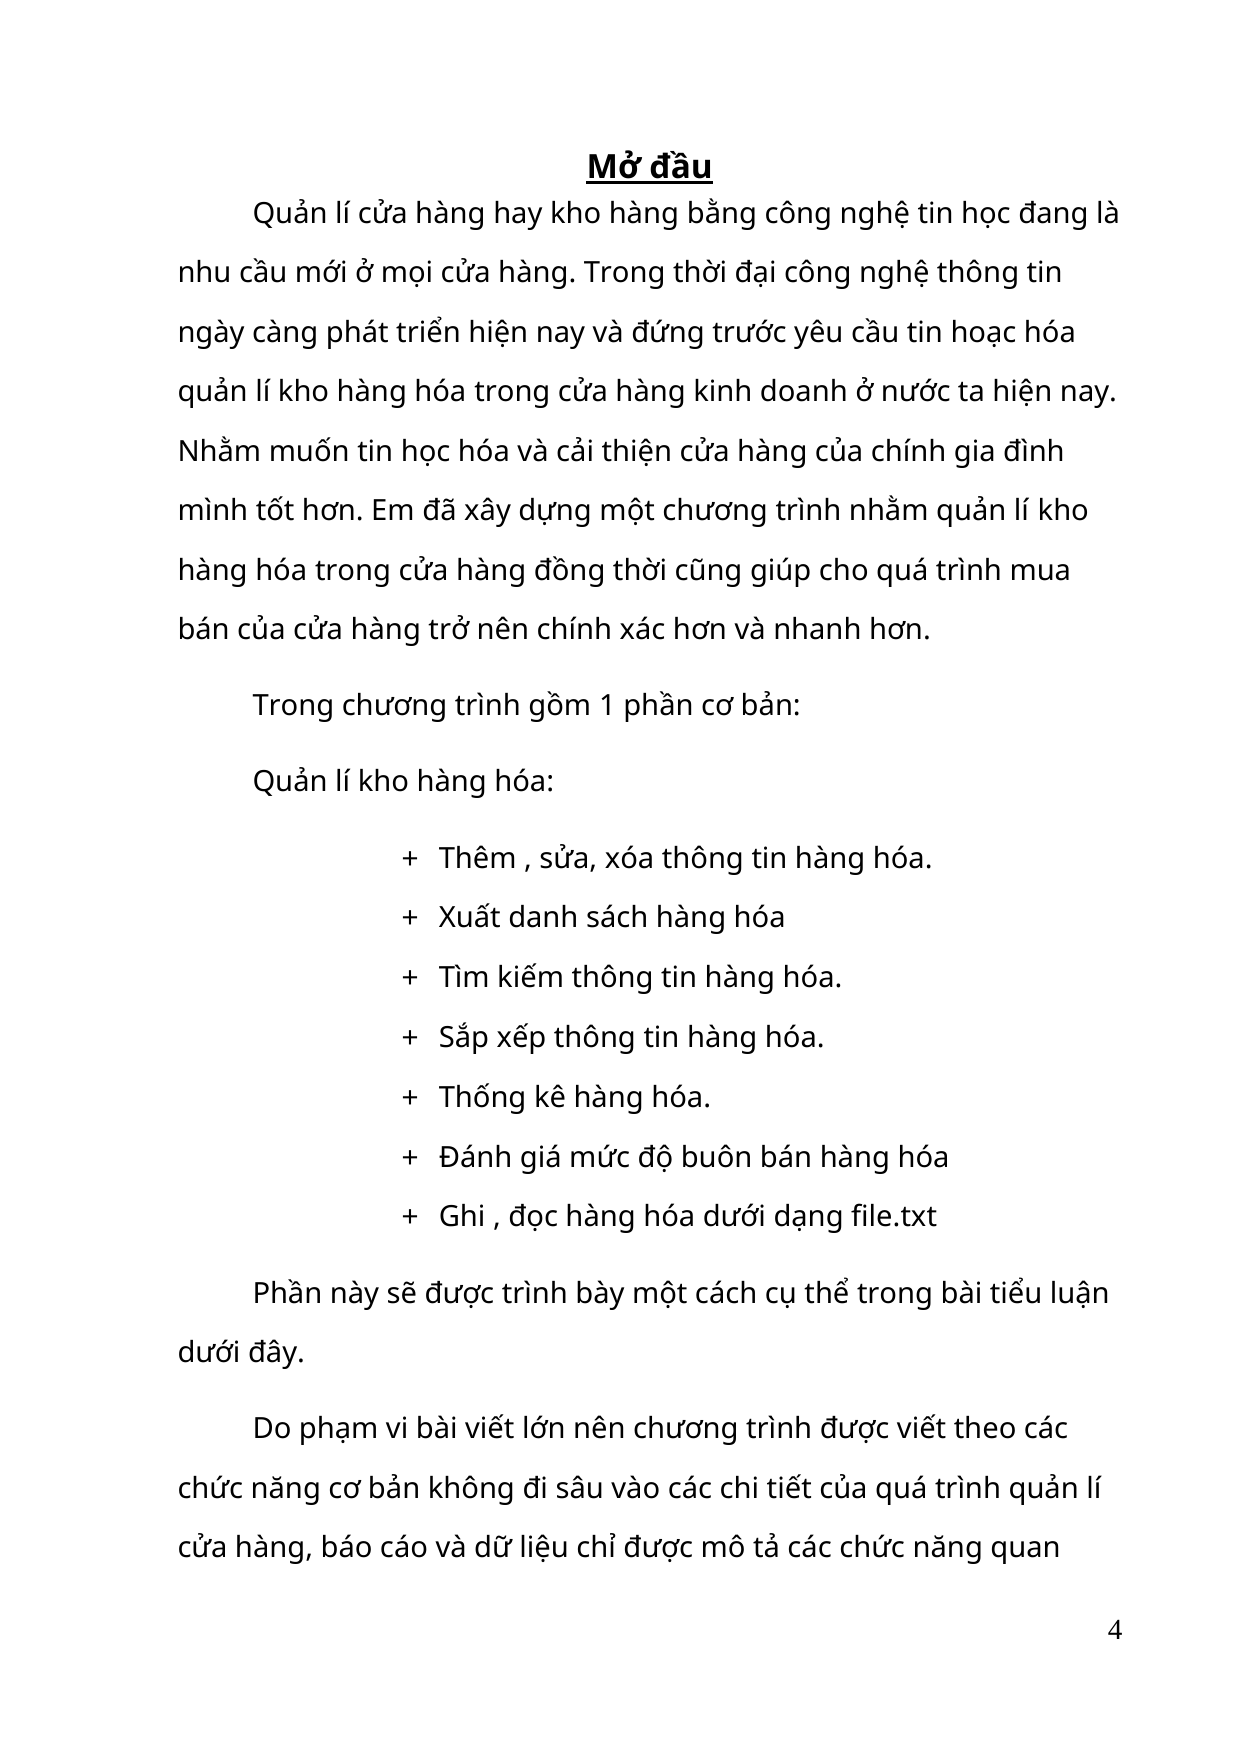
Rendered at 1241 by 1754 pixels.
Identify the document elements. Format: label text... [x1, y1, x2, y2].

list Thống kê hàng hóa. [401, 1076, 1122, 1116]
list Đánh giá mức độ buôn bán hàng hóa [401, 1136, 1122, 1176]
list Xuất danh sách hàng hóa [401, 897, 1122, 937]
text Trong chương trình gồm 1 phần cơ bản: [177, 684, 1122, 724]
text Quản lí kho hàng hóa: [177, 761, 1122, 800]
list Tìm kiếm thông tin hàng hóa. [401, 956, 1122, 996]
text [177, 1408, 1122, 1566]
list Sắp xếp thông tin hàng hóa. [401, 1016, 1122, 1056]
list Ghi , đọc hàng hóa dưới dạng file.txt [401, 1196, 1122, 1236]
text Quản lí cửa hàng hay kho hàng bằng công nghệ tin học đang là nhu cầu mới ở mọi cửa hàng. Trong thời đại công nghệ thông tin ngày càng phát triển hiện nay và đứng trước yêu cầu tin hoạc hóa quản lí kho hàng hóa trong cửa hàng kinh doanh ở nước ta hiện nay. Nhằm muốn tin học hóa và cải thiện cửa hàng của chính gia đình mình tốt hơn. Em đã xây dựng một chương trình nhằm quản lí kho hàng hóa trong cửa hàng đồng thời cũng giúp cho quá trình mua bán của cửa hàng trở nên chính xác hơn và nhanh hơn. [177, 192, 1122, 648]
text Mở đầu [177, 143, 1122, 188]
list Thêm , sửa, xóa thông tin hàng hóa. [401, 837, 1122, 877]
text Phần này sẽ được trình bày một cách cụ thể trong bài tiểu luận dưới đây. [177, 1272, 1122, 1371]
